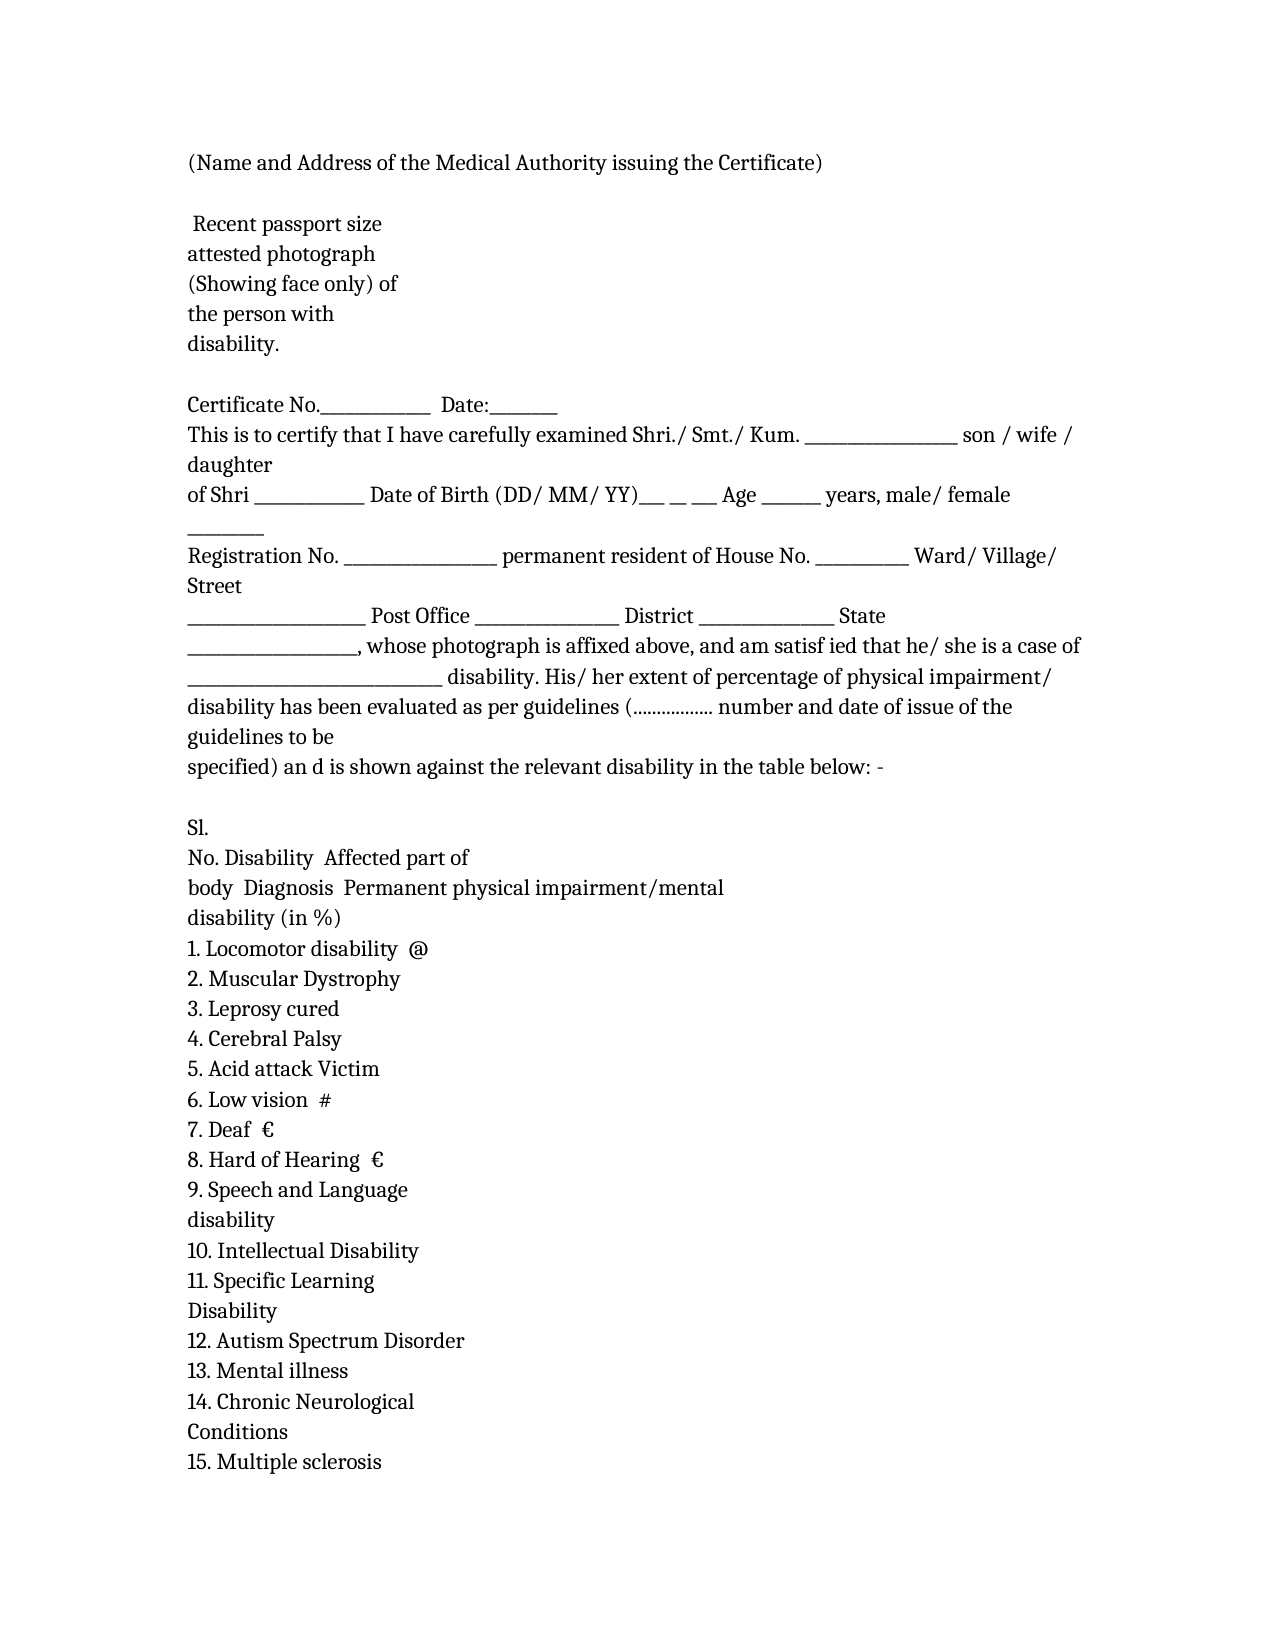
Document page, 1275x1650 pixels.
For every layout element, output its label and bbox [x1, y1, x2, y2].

text [187, 150, 1087, 1475]
